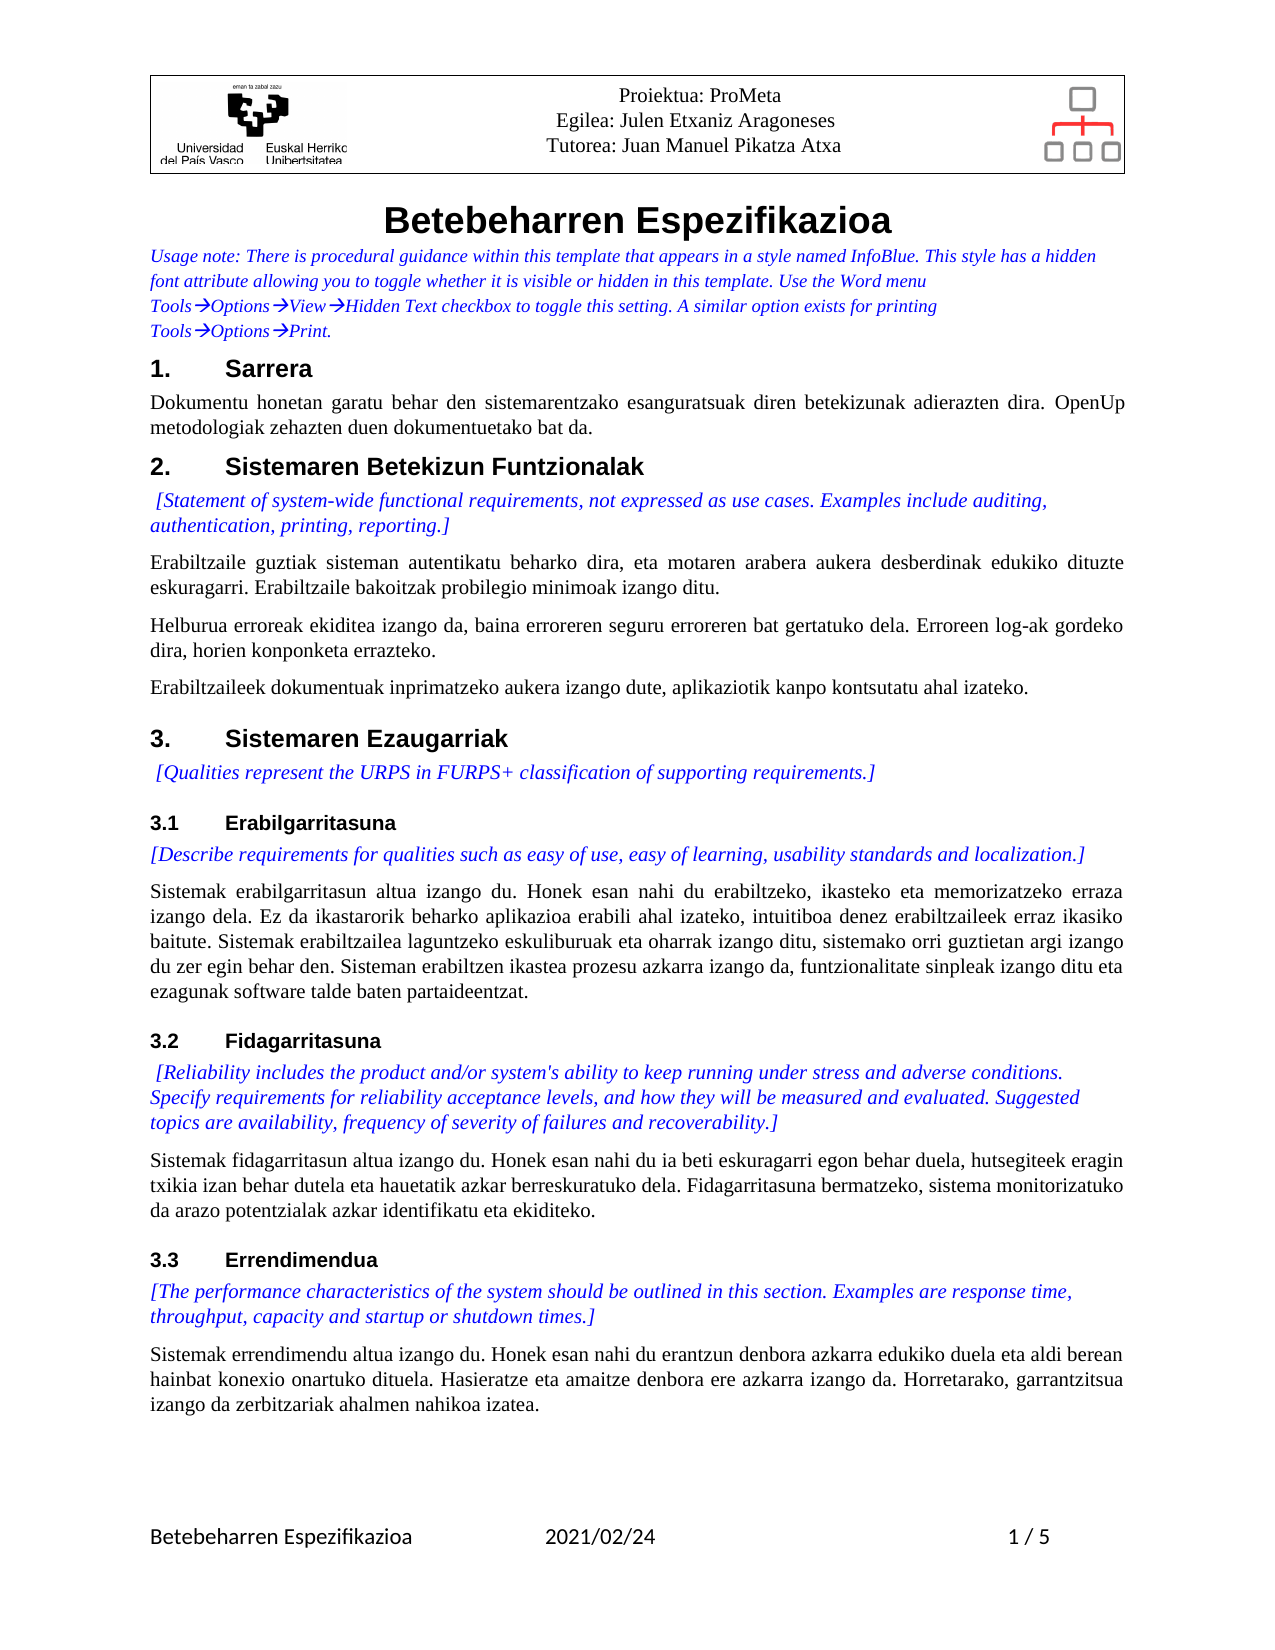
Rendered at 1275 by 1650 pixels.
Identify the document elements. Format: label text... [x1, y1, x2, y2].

subtitle Sistemaren Ezaugarriak [150, 724, 1125, 753]
subtitle Erabilgarritasuna [150, 809, 1125, 834]
subtitle Sarrera [150, 354, 1125, 383]
text Erabiltzaileek dokumentuak inprimatzeko aukera izango dute, aplikaziotik kanpo kontsutatu ahal izateko. [150, 674, 1125, 699]
text Dokumentu honetan garatu behar den sistemarentzako esanguratsuak diren betekizunak adierazten dira. OpenUp metodologiak zehazten duen dokumentuetako bat da. [150, 389, 1125, 439]
title Betebeharren Espezifikazioa [150, 199, 1125, 242]
subtitle Sistemaren Betekizun Funtzionalak [150, 452, 1125, 481]
picture [156, 82, 347, 164]
text Erabiltzaile guztiak sisteman autentikatu beharko dira, eta motaren arabera aukera desberdinak edukiko dituzte eskuragarri. Erabiltzaile bakoitzak probilegio minimoak izango ditu. [150, 549, 1125, 599]
text Sistemak errendimendu altua izango du. Honek esan nahi du erantzun denbora azkarra edukiko duela eta aldi berean hainbat konexio onartuko dituela. Hasieratze eta amaitze denbora ere azkarra izango da. Horretarako, garrantzitsua izango da zerbitzariak ahalmen nahikoa izatea. [150, 1341, 1125, 1416]
text Sistemak erabilgarritasun altua izango du. Honek esan nahi du erabiltzeko, ikasteko eta memorizatzeko erraza izango dela. Ez da ikastarorik beharko aplikazioa erabili ahal izateko, intuitiboa denez erabiltzaileek erraz ikasiko baitute. Sistemak erabiltzailea laguntzeko eskuliburuak eta oharrak izango ditu, sistemako orri guztietan argi izango du zer egin behar den. Sisteman erabiltzen ikastea prozesu azkarra izango da, funtzionalitate sinpleak izango ditu eta ezagunak software talde baten partaideentzat. [150, 878, 1125, 1003]
subtitle Errendimendua [150, 1247, 1125, 1272]
subtitle Fidagarritasuna [150, 1028, 1125, 1053]
text [Qualities represent the URPS in FURPS+ classification of supporting requirements.] [150, 759, 1125, 784]
text [Describe requirements for qualities such as easy of use, easy of learning, usability standards and localization.] [150, 841, 1125, 866]
text [Statement of system-wide functional requirements, not expressed as use cases. Examples include auditing, authentication, printing, reporting.] [150, 487, 1125, 537]
text [The performance characteristics of the system should be outlined in this section. Examples are response time, throughput, capacity and startup or shutdown times.] [150, 1278, 1125, 1328]
text [Reliability includes the product and/or system's ability to keep running under stress and adverse conditions. Specify requirements for reliability acceptance levels, and how they will be measured and evaluated. Suggested topics are availability, frequency of severity of failures and recoverability.] [150, 1059, 1125, 1134]
picture [1040, 82, 1122, 164]
text Usage note: There is procedural guidance within this template that appears in a style named InfoBlue. This style has a hidden font attribute allowing you to toggle whether it is visible or hidden in this template. Use the Word menu ToolsOptionsViewHidden Text checkbox to toggle this setting. A similar option exists for printing ToolsOptionsPrint. [150, 242, 1125, 342]
text Helburua erroreak ekiditea izango da, baina erroreren seguru erroreren bat gertatuko dela. Erroreen log-ak gordeko dira, horien konponketa errazteko. [150, 612, 1125, 662]
text Sistemak fidagarritasun altua izango du. Honek esan nahi du ia beti eskuragarri egon behar duela, hutsegiteek eragin txikia izan behar dutela eta hauetatik azkar berreskuratuko dela. Fidagarritasuna bermatzeko, sistema monitorizatuko da arazo potentzialak azkar identifikatu eta ekiditeko. [150, 1147, 1125, 1222]
